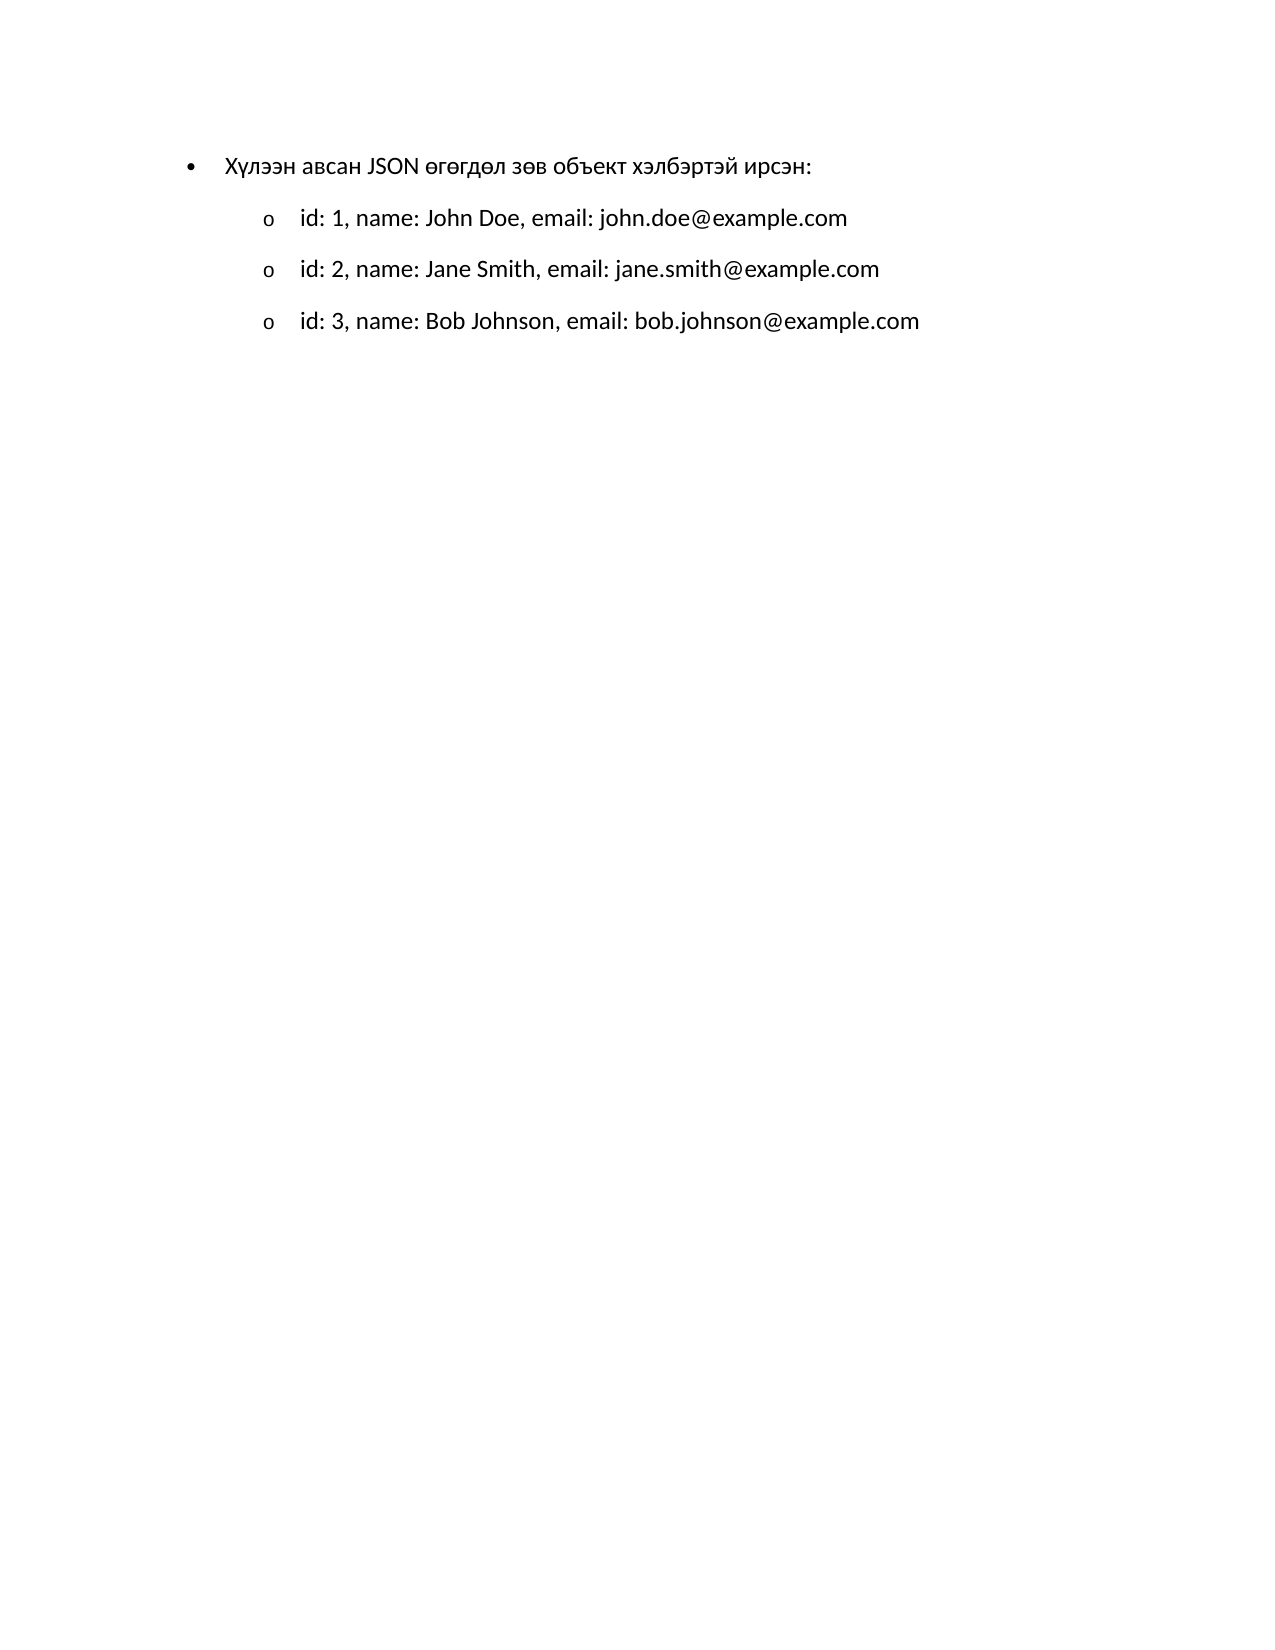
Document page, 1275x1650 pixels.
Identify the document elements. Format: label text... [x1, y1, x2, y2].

list id: 3, name: Bob Johnson, email: bob.johnson@example.com [262, 305, 1125, 336]
list Хүлээн авсан JSON өгөгдөл зөв объект хэлбэртэй ирсэн: [187, 150, 1125, 181]
list id: 2, name: Jane Smith, email: jane.smith@example.com [262, 253, 1125, 284]
list id: 1, name: John Doe, email: john.doe@example.com [262, 202, 1125, 232]
